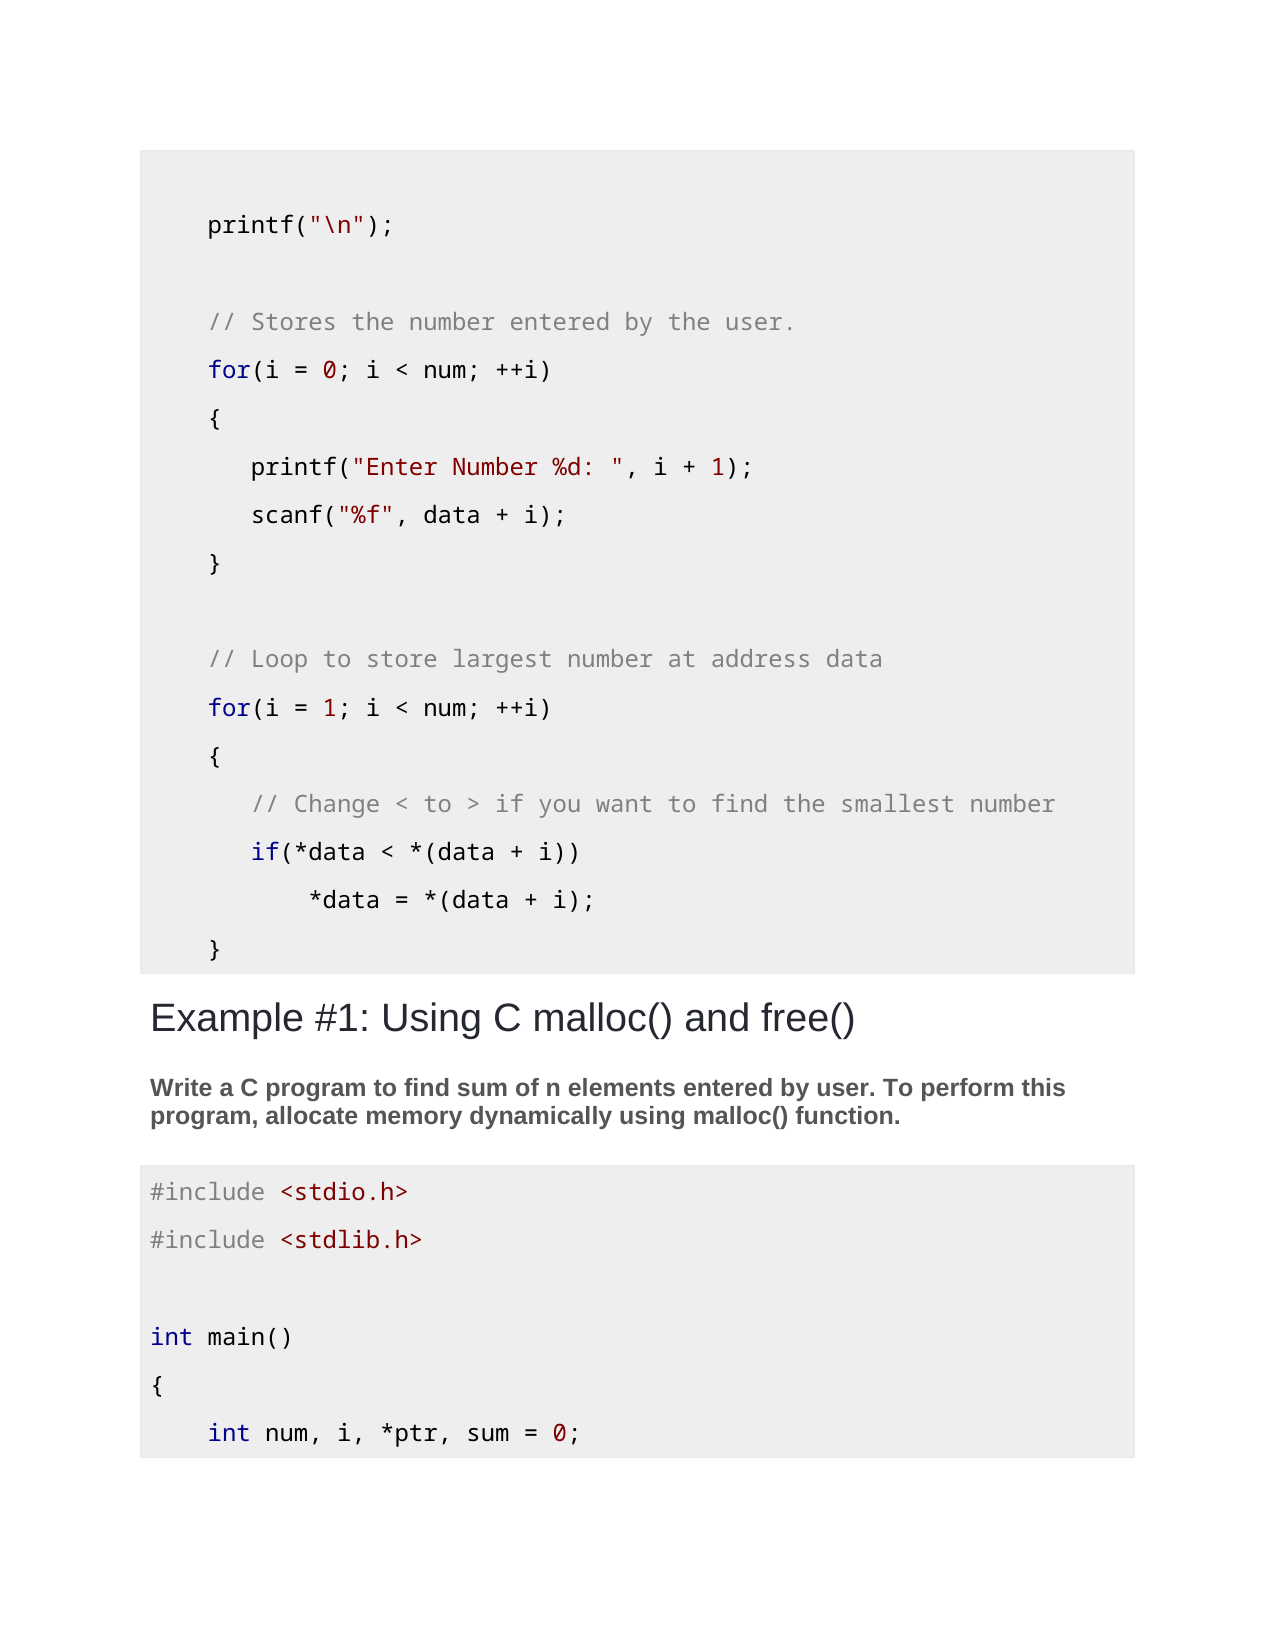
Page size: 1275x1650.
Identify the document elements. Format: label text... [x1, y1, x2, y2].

text } [142, 922, 1133, 973]
text if(*data < *(data + i)) [142, 825, 1133, 868]
text { [142, 1358, 1133, 1400]
text int num, i, *ptr, sum = 0; [142, 1406, 1133, 1457]
subtitle Example #1: Using C malloc() and free() [150, 994, 1125, 1040]
text *data = *(data + i); [142, 873, 1133, 916]
text printf("Enter Number %d: ", i + 1); [142, 439, 1133, 482]
text #include <stdlib.h> [142, 1213, 1133, 1256]
text { [142, 729, 1133, 771]
text // Change < to > if you want to find the smallest number [142, 777, 1133, 819]
text Write a C program to find sum of n elements entered by user. To perform this program, allocate memory dynamically using malloc() function. [150, 1072, 1125, 1130]
text for(i = 1; i < num; ++i) [142, 681, 1133, 723]
text printf("\n"); [142, 198, 1133, 241]
text for(i = 0; i < num; ++i) [142, 343, 1133, 385]
text // Stores the number entered by the user. [142, 295, 1133, 337]
text int main() [142, 1310, 1133, 1352]
text } [142, 536, 1133, 578]
text { [142, 391, 1133, 434]
text // Loop to store largest number at address data [142, 632, 1133, 675]
text #include <stdio.h> [142, 1167, 1133, 1207]
text scanf("%f", data + i); [142, 488, 1133, 530]
